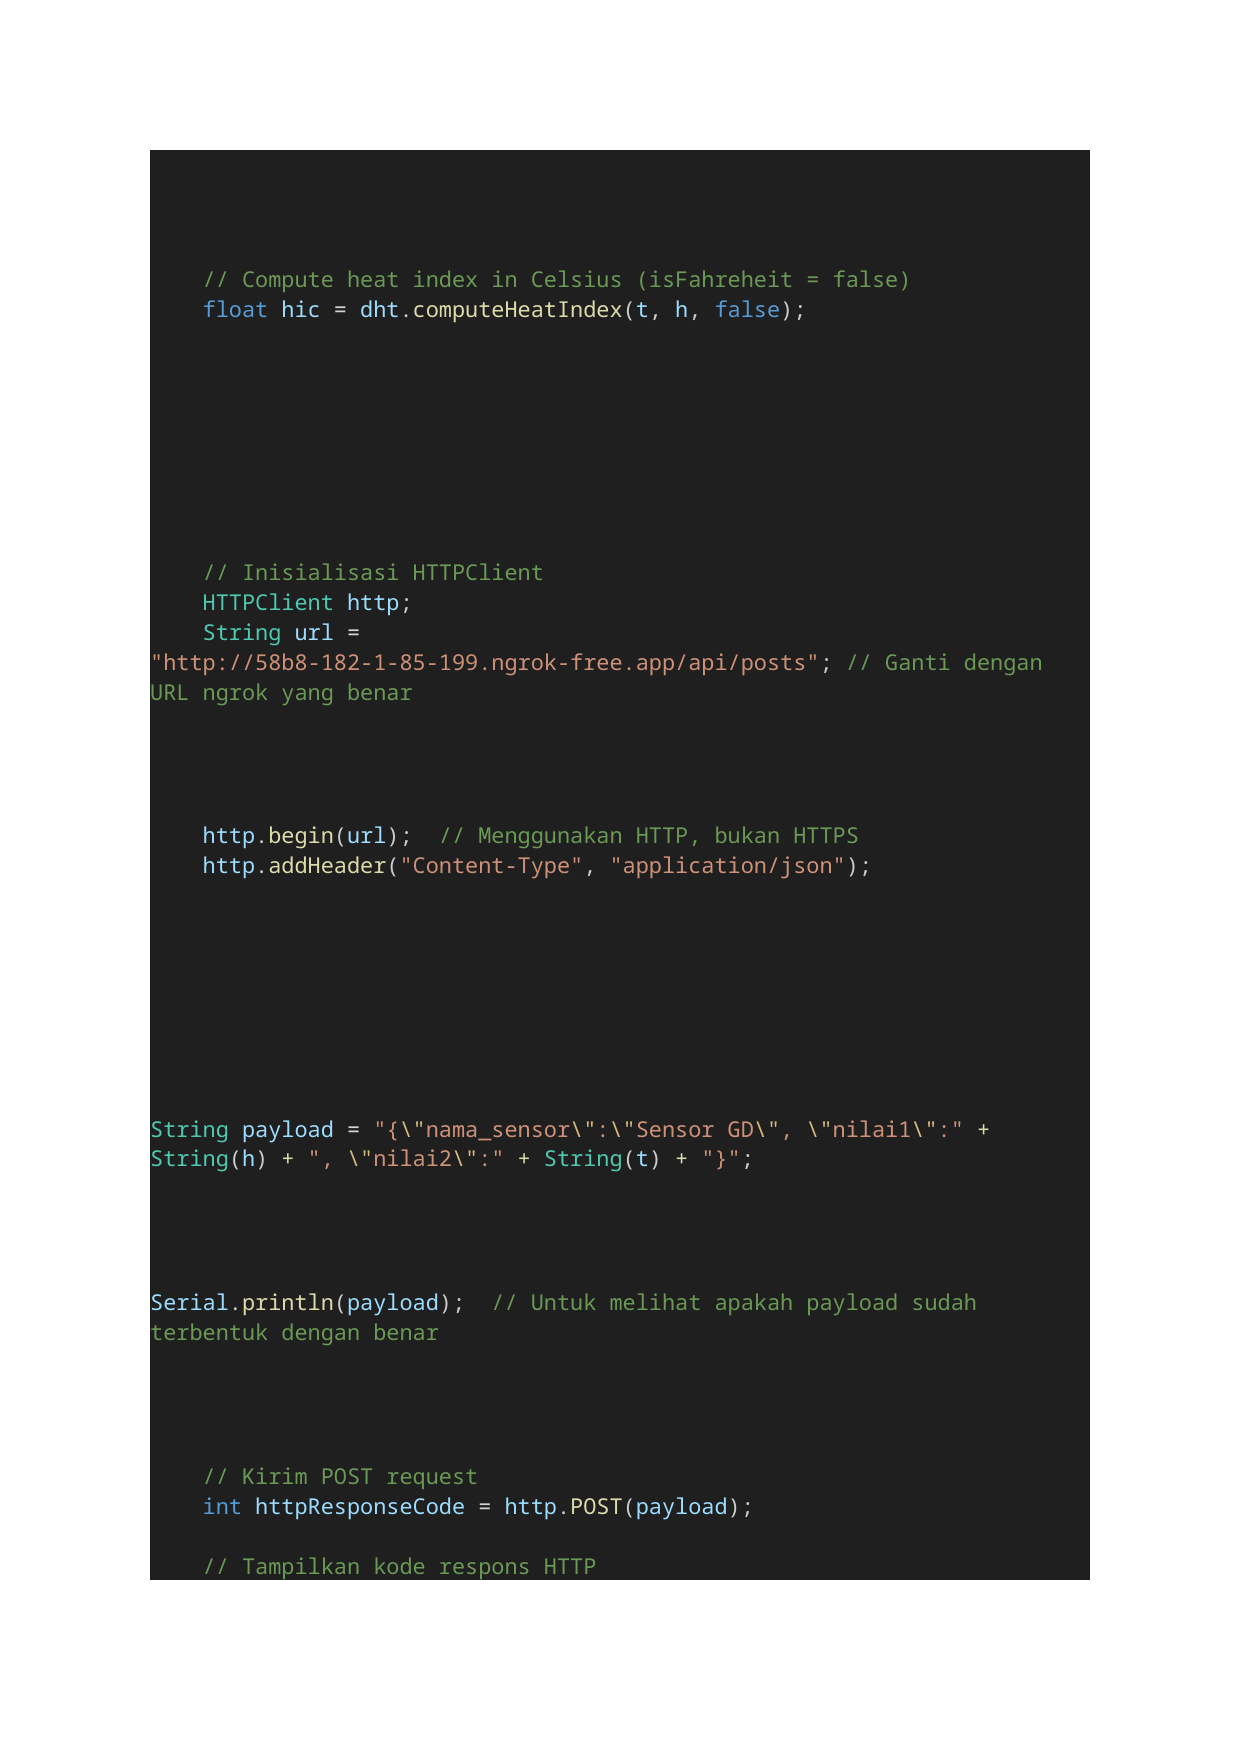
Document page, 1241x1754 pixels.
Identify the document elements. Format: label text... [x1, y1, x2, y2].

text // Kirim POST request [150, 1461, 1090, 1491]
text // Tampilkan kode respons HTTP [150, 1551, 1090, 1580]
text int httpResponseCode = http.POST(payload); [150, 1491, 1090, 1521]
text HTTPClient http; [150, 587, 1090, 617]
text String url = "http://58b8-182-1-85-199.ngrok-free.app/api/posts"; // Ganti dengan URL ngrok yang benar [150, 617, 1090, 706]
text String payload = "{\"nama_sensor\":\"Sensor GD\", \"nilai1\":" + String(h) + ", \"nilai2\":" + String(t) + "}"; [150, 1113, 1090, 1173]
text http.addHeader("Content-Type", "application/json"); [150, 850, 1090, 880]
text http.begin(url); // Menggunakan HTTP, bukan HTTPS [150, 821, 1090, 850]
text // Inisialisasi HTTPClient [150, 557, 1090, 587]
text Serial.println(payload); // Untuk melihat apakah payload sudah terbentuk dengan benar [150, 1287, 1090, 1347]
text float hic = dht.computeHeatIndex(t, h, false); [150, 294, 1090, 324]
text // Compute heat index in Celsius (isFahreheit = false) [150, 264, 1090, 294]
